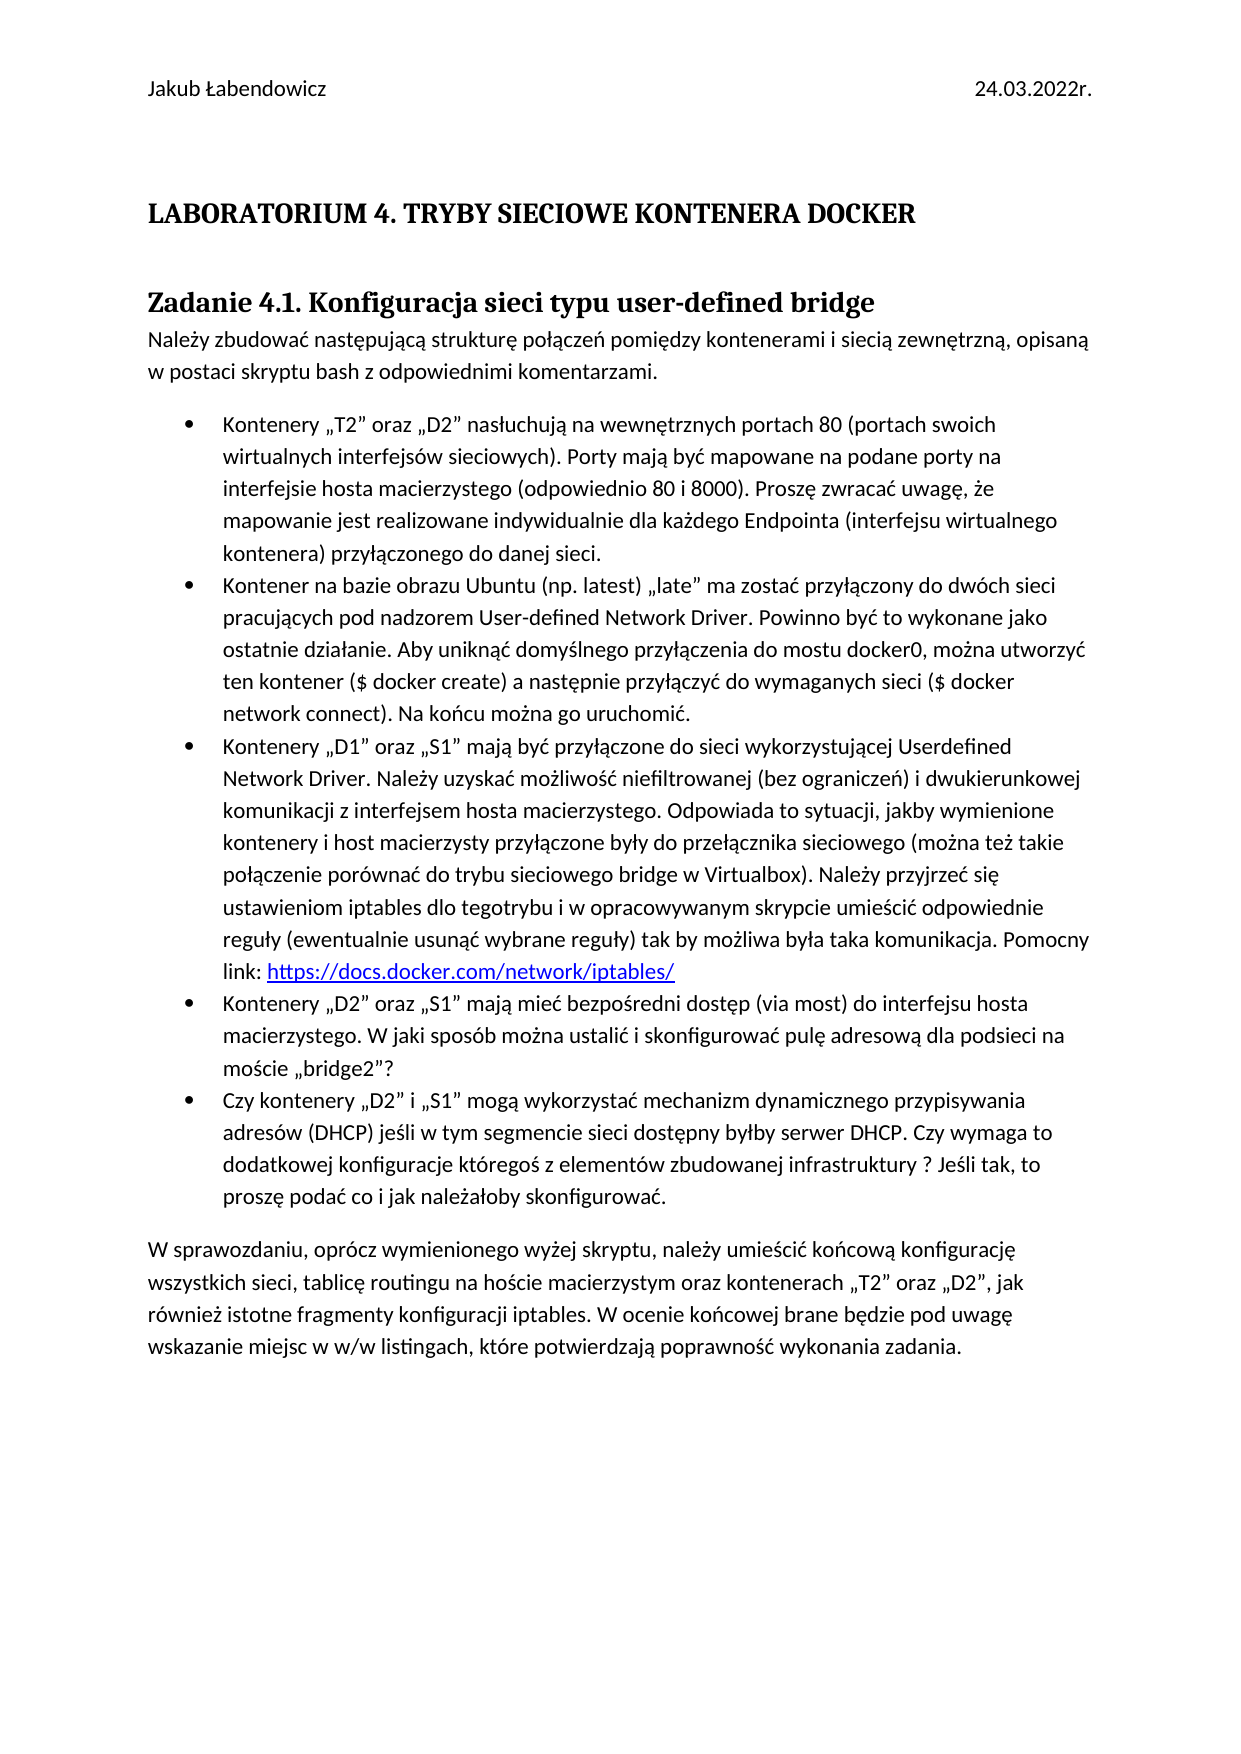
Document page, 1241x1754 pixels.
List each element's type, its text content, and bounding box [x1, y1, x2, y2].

subtitle LABORATORIUM 4. TRYBY SIECIOWE KONTENERA DOCKER [148, 198, 1093, 231]
list Kontenery „D2” oraz „S1” mają mieć bezpośredni dostęp (via most) do interfejsu hosta macierzystego. W jaki sposób można ustalić i skonfigurować pulę adresową dla podsieci na moście „bridge2”? [185, 989, 1093, 1082]
text W sprawozdaniu, oprócz wymienionego wyżej skryptu, należy umieścić końcową konfigurację wszystkich sieci, tablicę routingu na hoście macierzystym oraz kontenerach „T2” oraz „D2”, jak również istotne fragmenty konfiguracji iptables. W ocenie końcowej brane będzie pod uwagę wskazanie miejsc w w/w listingach, które potwierdzają poprawność wykonania zadania. [148, 1235, 1093, 1360]
list Kontener na bazie obrazu Ubuntu (np. latest) „late” ma zostać przyłączony do dwóch sieci pracujących pod nadzorem User-defined Network Driver. Powinno być to wykonane jako ostatnie działanie. Aby uniknąć domyślnego przyłączenia do mostu docker0, można utworzyć ten kontener ($ docker create) a następnie przyłączyć do wymaganych sieci ($ docker network connect). Na końcu można go uruchomić. [185, 571, 1093, 728]
list Czy kontenery „D2” i „S1” mogą wykorzystać mechanizm dynamicznego przypisywania adresów (DHCP) jeśli w tym segmencie sieci dostępny byłby serwer DHCP. Czy wymaga to dodatkowej konfiguracje któregoś z elementów zbudowanej infrastruktury ? Jeśli tak, to proszę podać co i jak należałoby skonfigurować. [185, 1086, 1093, 1210]
list Kontenery „D1” oraz „S1” mają być przyłączone do sieci wykorzystującej Userdefined Network Driver. Należy uzyskać możliwość niefiltrowanej (bez ograniczeń) i dwukierunkowej komunikacji z interfejsem hosta macierzystego. Odpowiada to sytuacji, jakby wymienione kontenery i host macierzysty przyłączone były do przełącznika sieciowego (można też takie połączenie porównać do trybu sieciowego bridge w Virtualbox). Należy przyjrzeć się ustawieniom iptables dlo tegotrybu i w opracowywanym skrypcie umieścić odpowiednie reguły (ewentualnie usunąć wybrane reguły) tak by możliwa była taka komunikacja. Pomocny link: https://docs.docker.com/network/iptables/ [185, 732, 1093, 985]
subtitle Zadanie 4.1. Konfiguracja sieci typu user-defined bridge [148, 286, 1093, 320]
list Kontenery „T2” oraz „D2” nasłuchują na wewnętrznych portach 80 (portach swoich wirtualnych interfejsów sieciowych). Porty mają być mapowane na podane porty na interfejsie hosta macierzystego (odpowiednio 80 i 8000). Proszę zwracać uwagę, że mapowanie jest realizowane indywidualnie dla każdego Endpointa (interfejsu wirtualnego kontenera) przyłączonego do danej sieci. [185, 410, 1093, 567]
text Należy zbudować następującą strukturę połączeń pomiędzy kontenerami i siecią zewnętrzną, opisaną w postaci skryptu bash z odpowiednimi komentarzami. [148, 325, 1093, 385]
